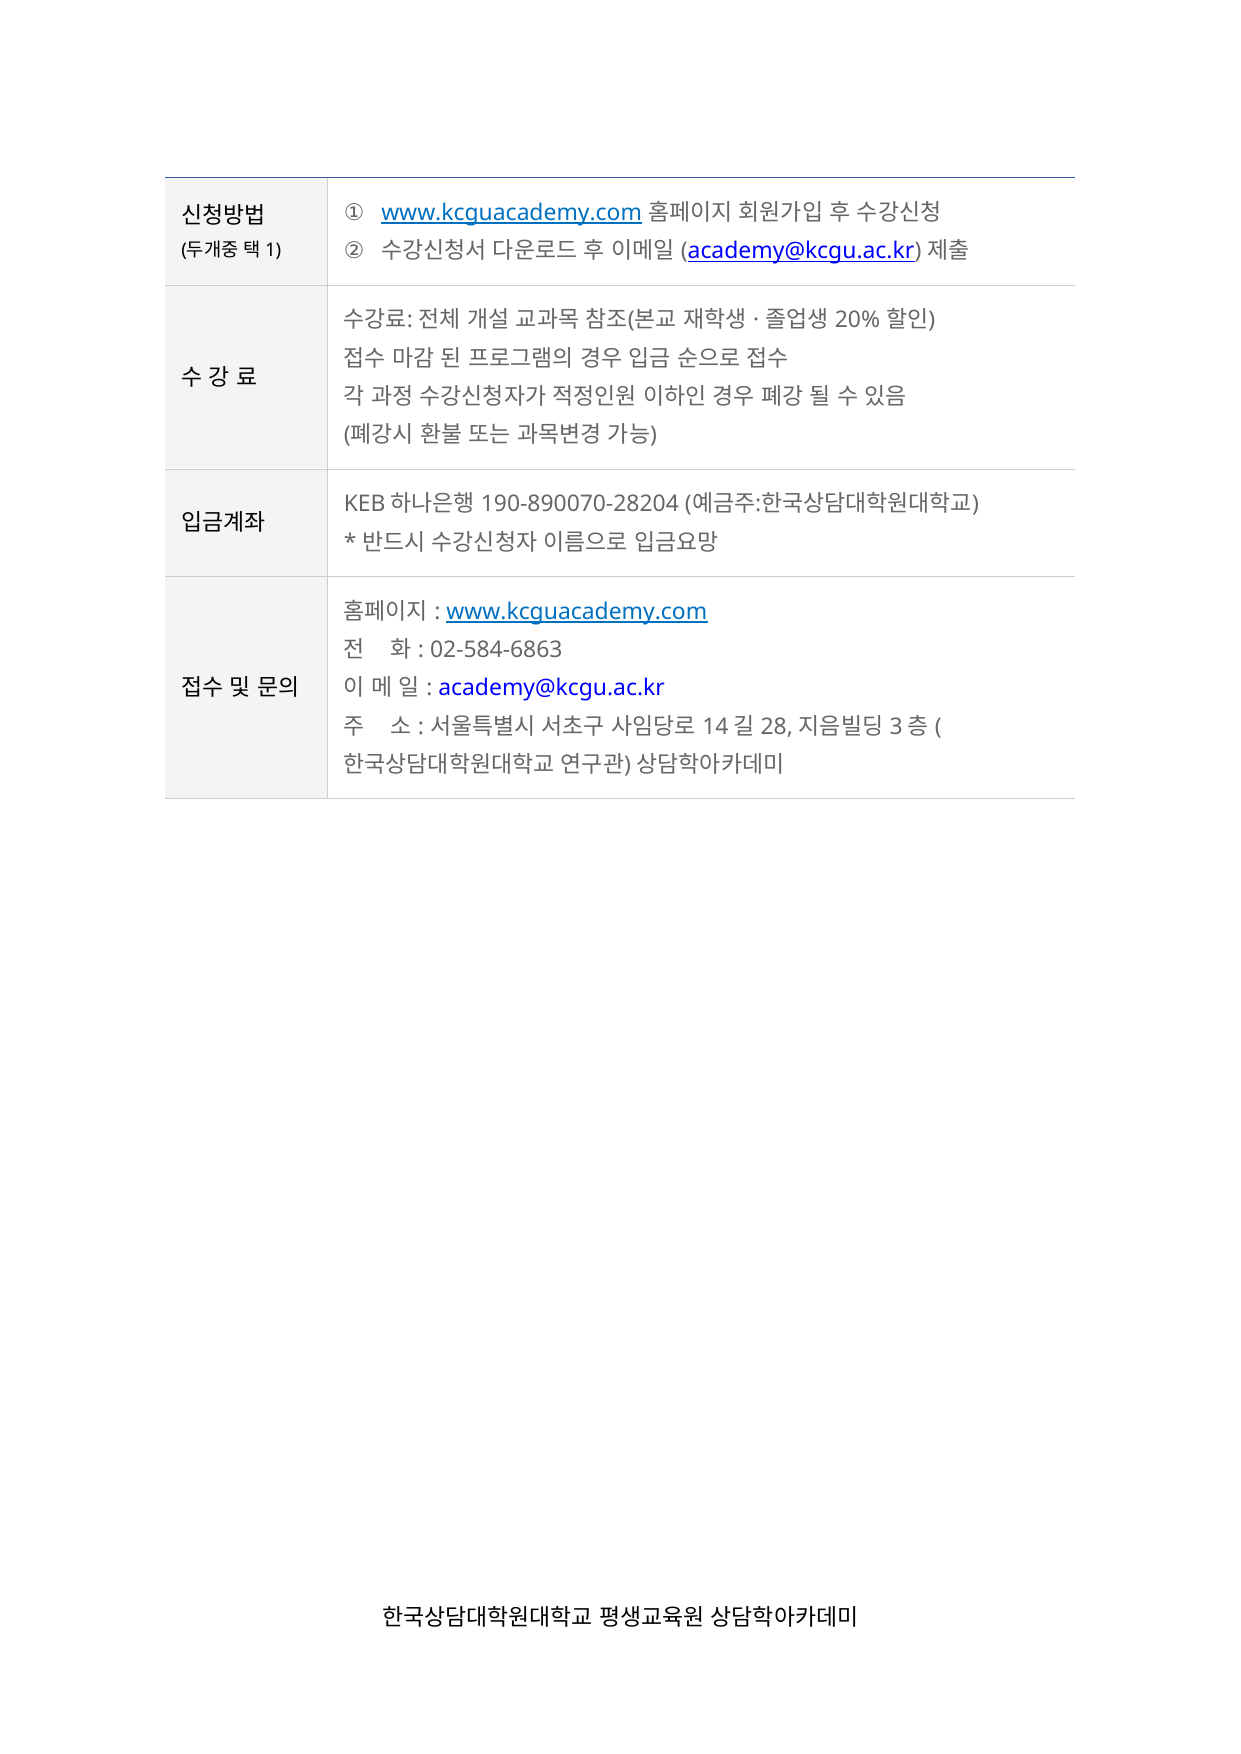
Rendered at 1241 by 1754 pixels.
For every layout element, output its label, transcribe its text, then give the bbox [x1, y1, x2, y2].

table_cell 입금계좌 [165, 470, 327, 576]
table_cell 수강료: 전체 개설 교과목 참조(본교 재학생 · 졸업생 20% 할인) 접수 마감 된 프로그램의 경우 입금 순으로 접수 각 과정 수강신청자가 적정인원 이하인 경우 폐강 될 수 있음 (폐강시 환불 또는 과목변경 가능) [328, 286, 1075, 468]
table_cell 수 강 료 [165, 286, 327, 468]
table_cell 홈페이지 : www.kcguacademy.com 전 화 : 02-584-6863 이 메 일 : academy@kcgu.ac.kr 주 소 : 서울특별시 서초구 사임당로 14길 28, 지음빌딩 3층 (한국상담대학원대학교 연구관) 상담학아카데미 [328, 577, 1075, 798]
table_cell KEB하나은행 190-890070-28204 (예금주:한국상담대학원대학교) * 반드시 수강신청자 이름으로 입금요망 [328, 470, 1075, 576]
table_cell 접수 및 문의 [165, 577, 327, 798]
table_header 신청방법 (두개중 택1) [165, 178, 327, 285]
table_header www.kcguacademy.com 홈페이지 회원가입 후 수강신청 수강신청서 다운로드 후 이메일 (academy@kcgu.ac.kr) 제출 [328, 178, 1075, 285]
